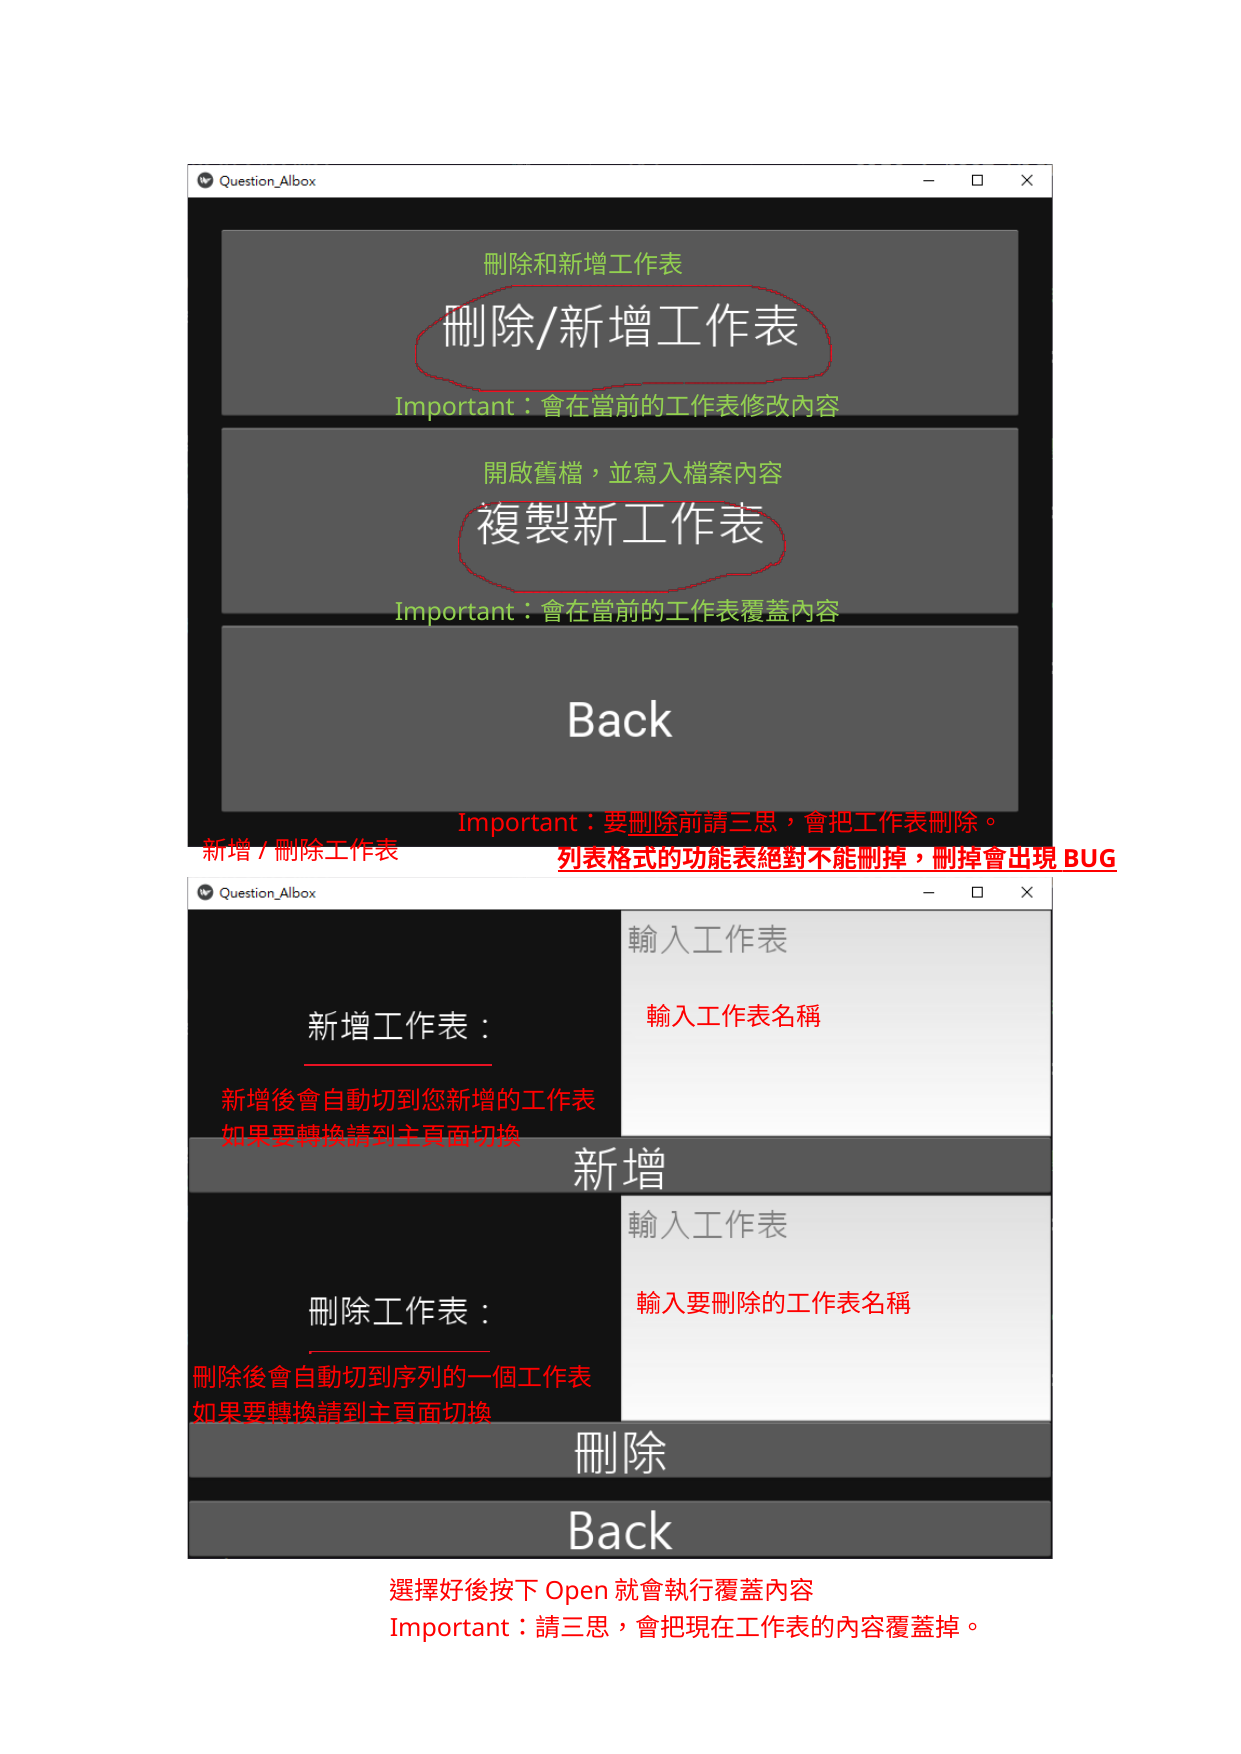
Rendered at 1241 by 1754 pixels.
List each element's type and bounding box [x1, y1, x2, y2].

picture [187, 164, 1053, 847]
picture [187, 877, 1053, 1559]
